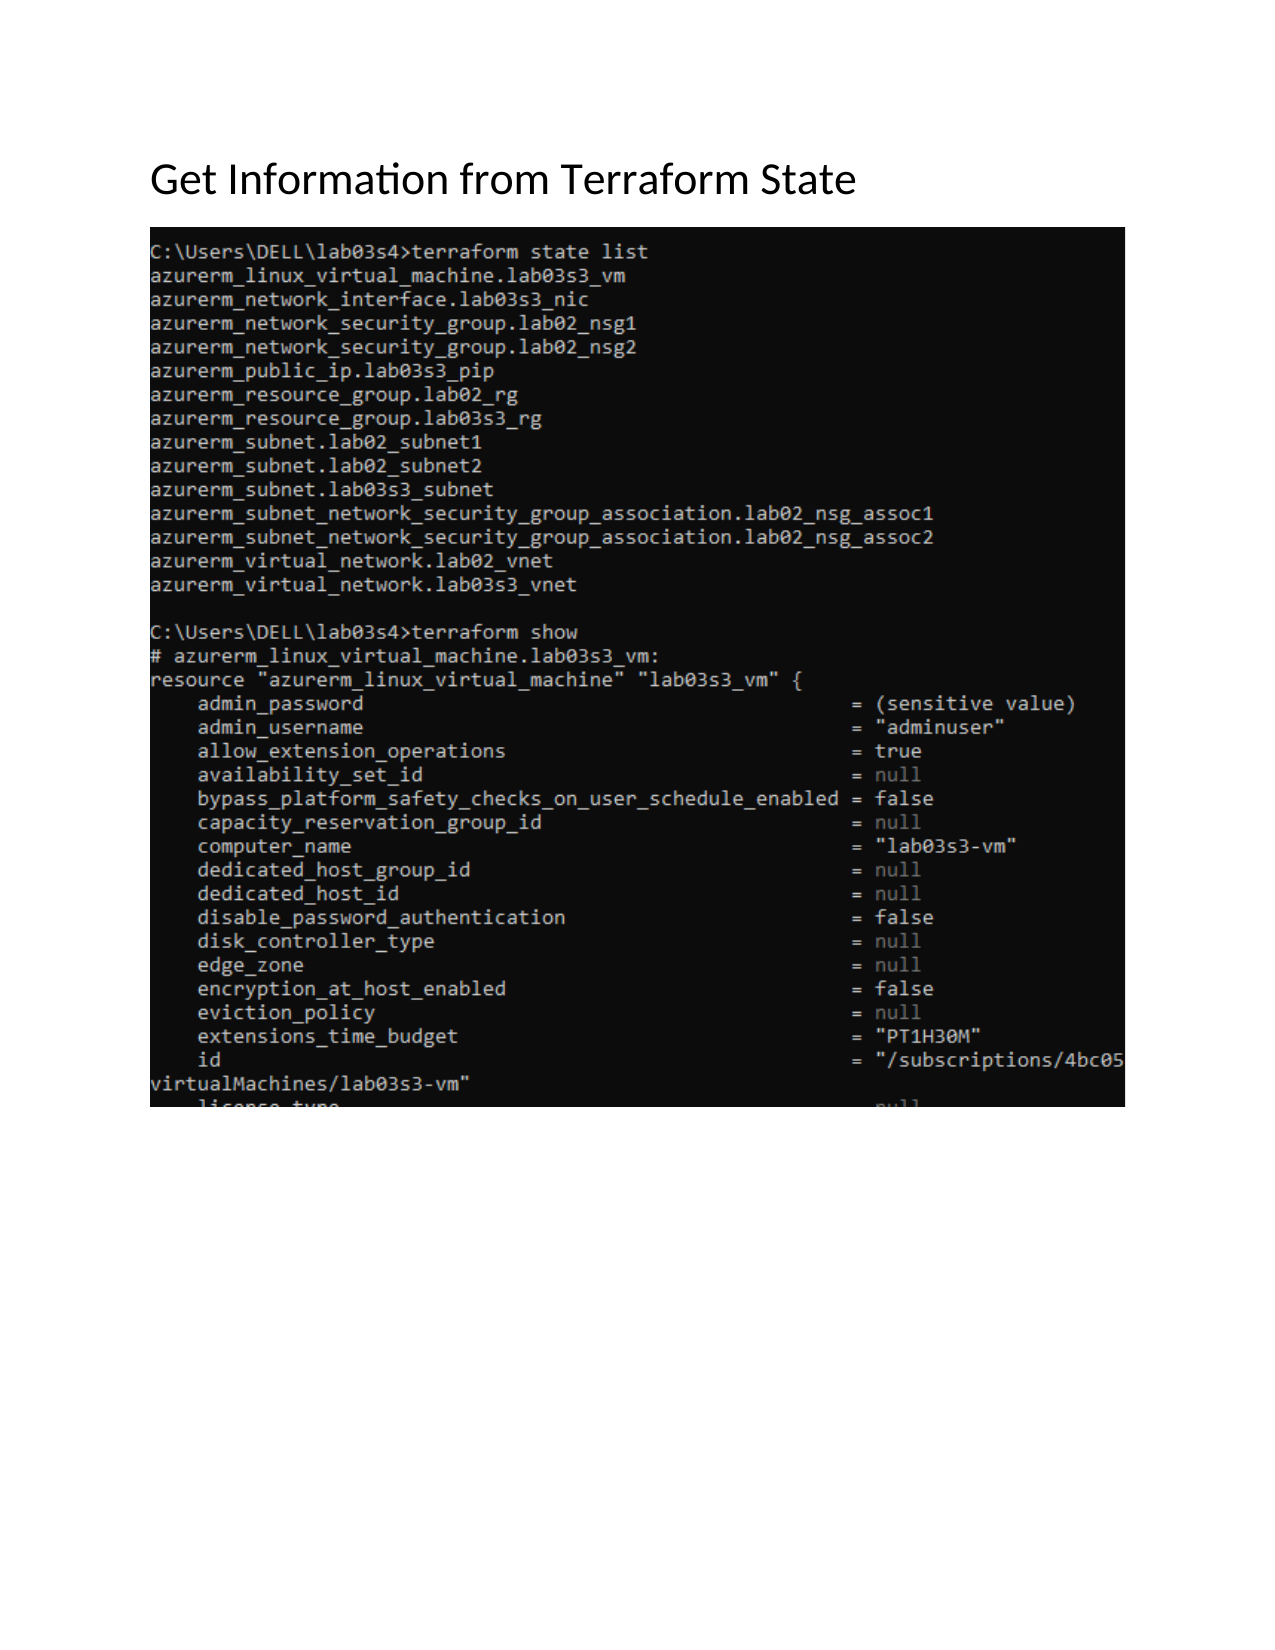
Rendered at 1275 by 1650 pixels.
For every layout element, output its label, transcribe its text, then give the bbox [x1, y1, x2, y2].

text Get Information from Terraform State [150, 150, 1125, 206]
picture [150, 227, 1125, 1107]
